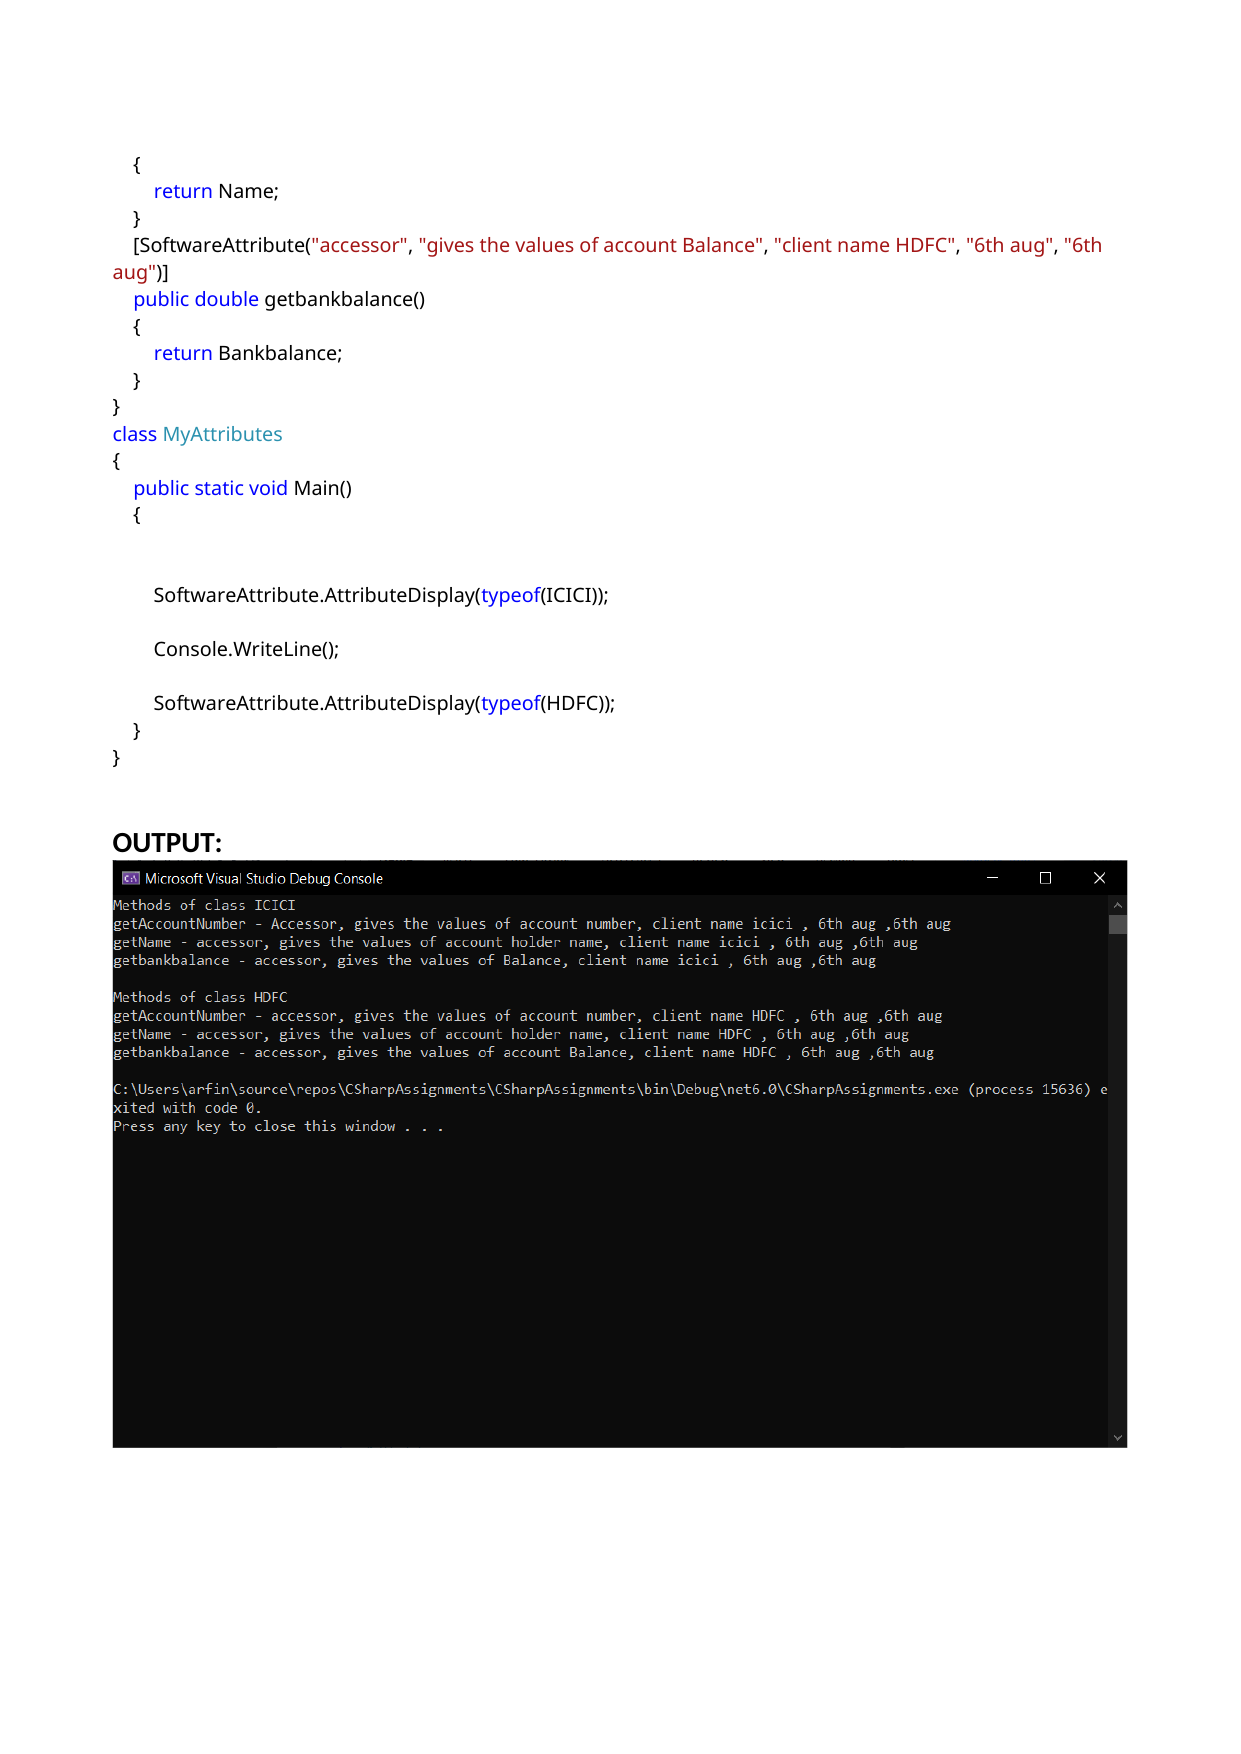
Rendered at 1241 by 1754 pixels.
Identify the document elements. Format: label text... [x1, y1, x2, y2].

text return Bankbalance; [112, 339, 1128, 366]
text [SoftwareAttribute("accessor", "gives the values of account Balance", "client name HDFC", "6th aug", "6th aug")] [112, 231, 1128, 285]
text { [112, 312, 1128, 339]
text } [112, 743, 1128, 771]
text Console.WriteLine(); [112, 636, 1128, 663]
text { [112, 501, 1128, 528]
text } [112, 366, 1128, 393]
text OUTPUT: [112, 824, 1128, 860]
text SoftwareAttribute.AttributeDisplay(typeof(HDFC)); [112, 689, 1128, 717]
picture [112, 860, 1128, 1448]
text { [112, 150, 1128, 177]
text } [112, 717, 1128, 743]
text public double getbankbalance() [112, 285, 1128, 312]
text public static void Main() [112, 474, 1128, 501]
text SoftwareAttribute.AttributeDisplay(typeof(ICICI)); [112, 582, 1128, 609]
text { [112, 447, 1128, 474]
text class MyAttributes [112, 420, 1128, 447]
text } [112, 204, 1128, 231]
text return Name; [112, 177, 1128, 204]
text } [112, 393, 1128, 420]
